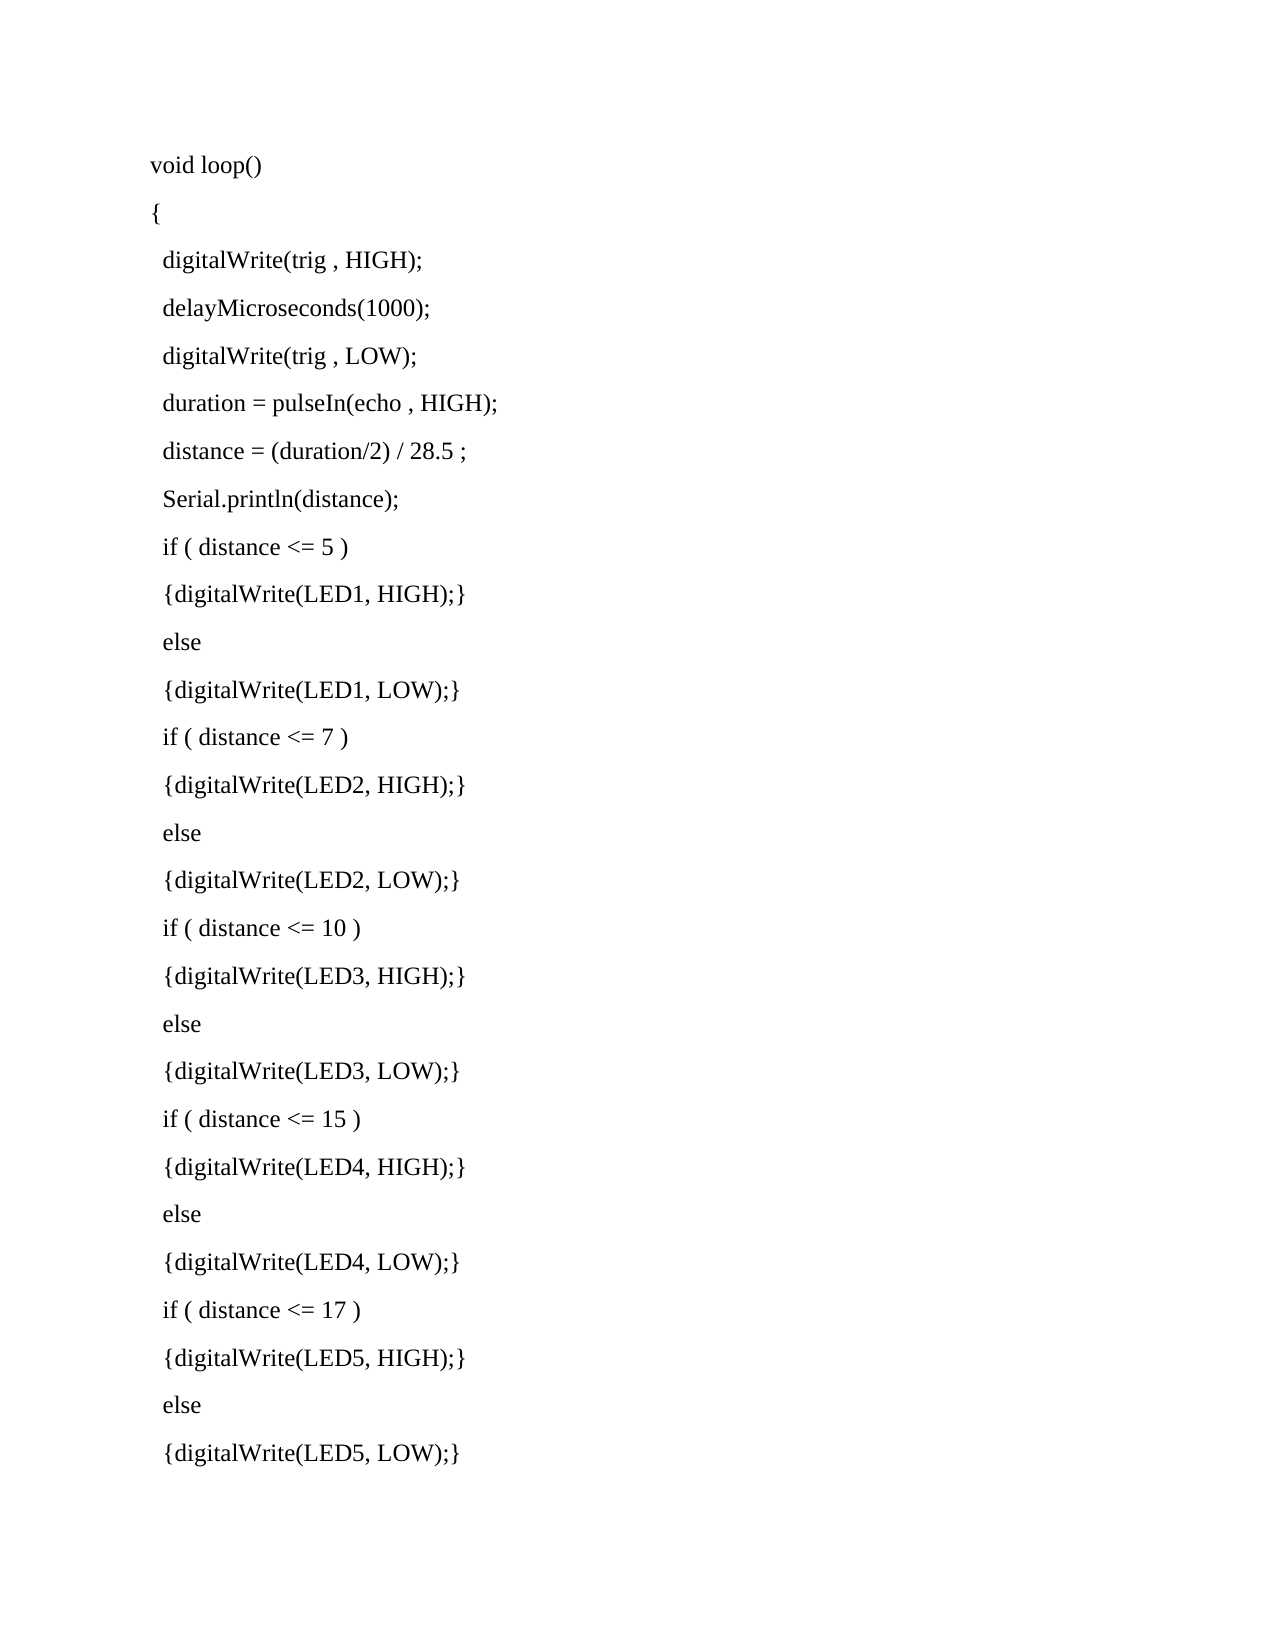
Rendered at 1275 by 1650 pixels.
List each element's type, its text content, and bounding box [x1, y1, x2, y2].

text Serial.println(distance); [150, 484, 1125, 513]
text else [150, 1390, 1125, 1419]
text delayMicroseconds(1000); [150, 293, 1125, 322]
text else [150, 1199, 1125, 1228]
text {digitalWrite(LED2, LOW);} [150, 866, 1125, 894]
text if ( distance <= 15 ) [150, 1104, 1125, 1133]
text void loop() [150, 150, 1125, 179]
text {digitalWrite(LED5, HIGH);} [150, 1343, 1125, 1371]
text if ( distance <= 17 ) [150, 1295, 1125, 1324]
text digitalWrite(trig , LOW); [150, 341, 1125, 369]
text {digitalWrite(LED4, LOW);} [150, 1247, 1125, 1276]
text duration = pulseIn(echo , HIGH); [150, 388, 1125, 417]
text else [150, 627, 1125, 656]
text if ( distance <= 5 ) [150, 532, 1125, 560]
text digitalWrite(trig , HIGH); [150, 245, 1125, 274]
text { [150, 198, 1125, 226]
text {digitalWrite(LED5, LOW);} [150, 1438, 1125, 1467]
text else [150, 1009, 1125, 1037]
text {digitalWrite(LED4, HIGH);} [150, 1152, 1125, 1181]
text {digitalWrite(LED3, LOW);} [150, 1056, 1125, 1085]
text {digitalWrite(LED2, HIGH);} [150, 770, 1125, 799]
text if ( distance <= 10 ) [150, 913, 1125, 942]
text {digitalWrite(LED3, HIGH);} [150, 961, 1125, 990]
text else [150, 818, 1125, 847]
text {digitalWrite(LED1, LOW);} [150, 675, 1125, 703]
text if ( distance <= 7 ) [150, 722, 1125, 751]
text {digitalWrite(LED1, HIGH);} [150, 579, 1125, 608]
text distance = (duration/2) / 28.5 ; [150, 436, 1125, 465]
